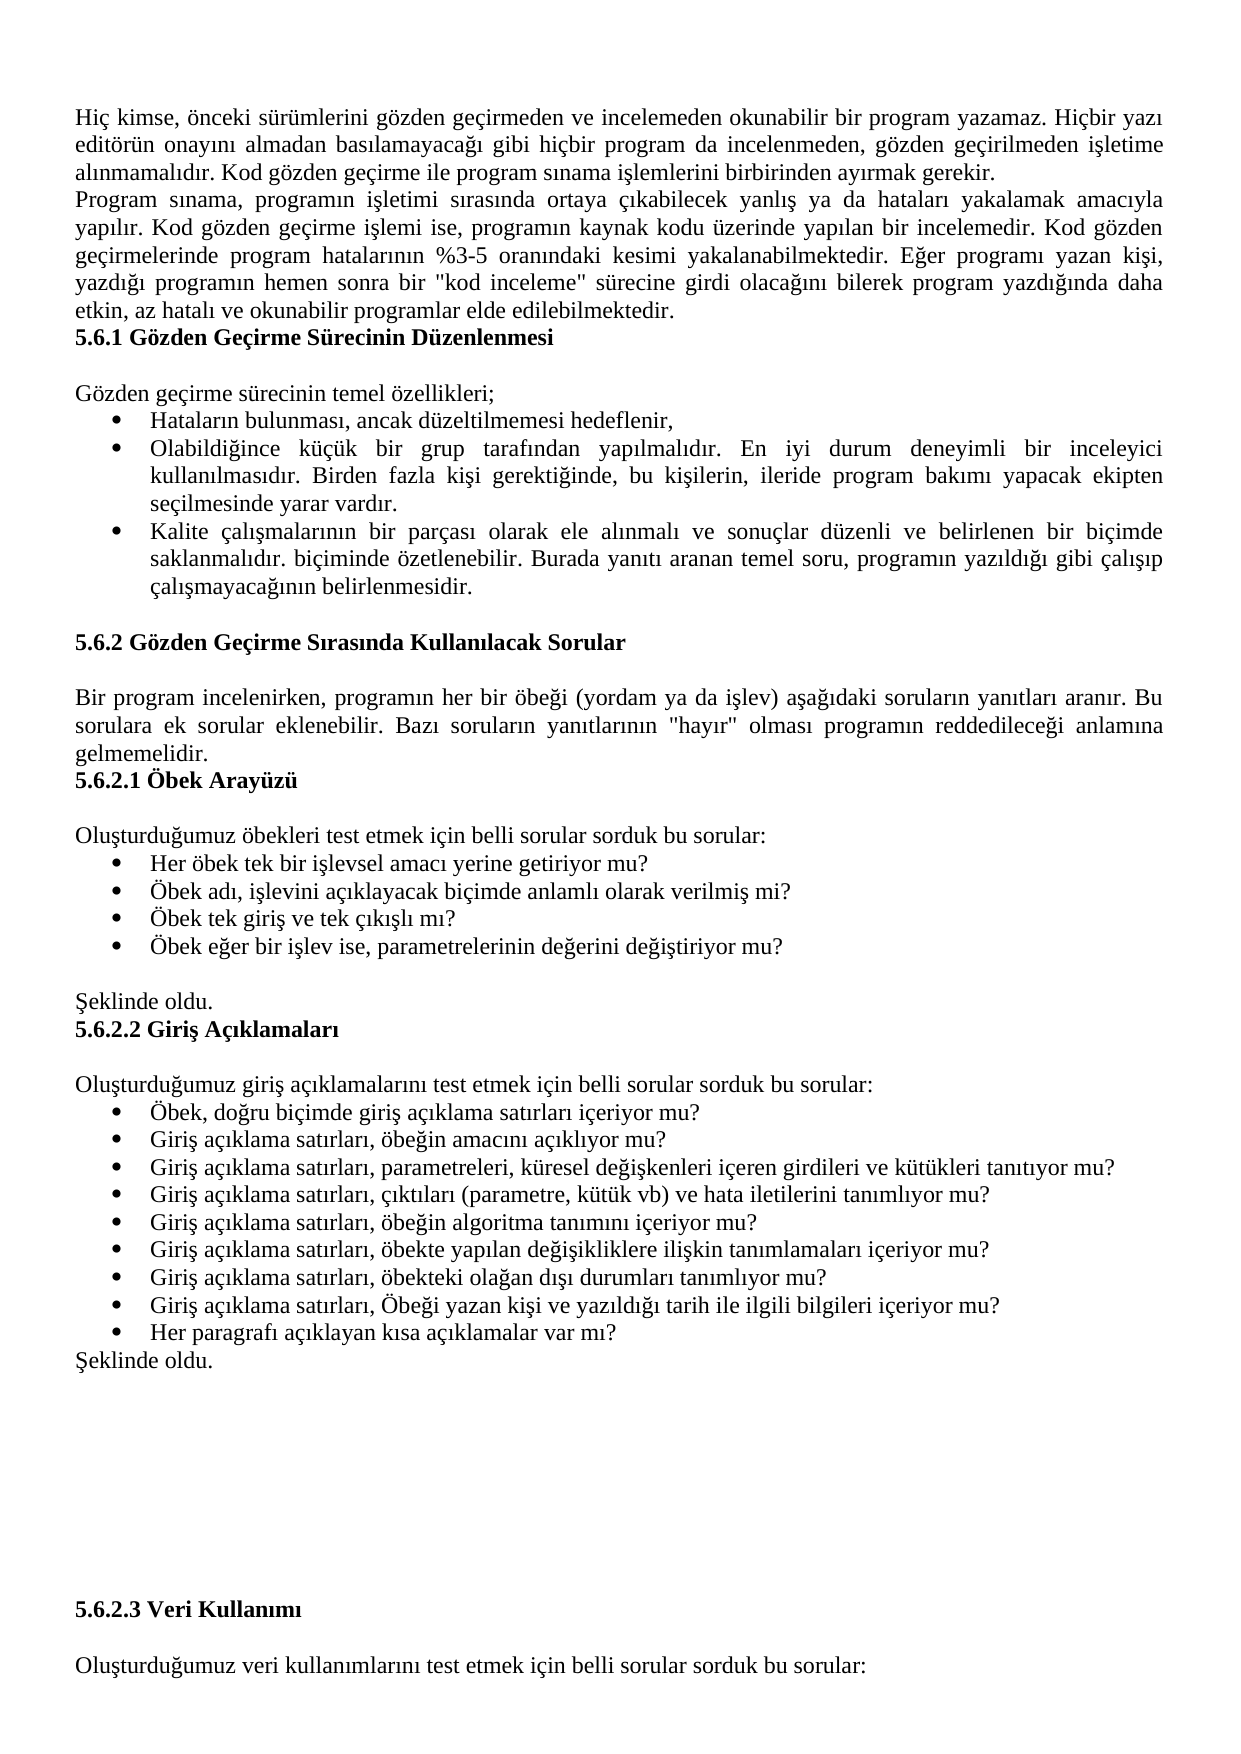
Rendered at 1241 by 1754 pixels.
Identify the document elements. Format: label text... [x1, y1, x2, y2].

list Her paragrafı açıklayan kısa açıklamalar var mı? [112, 1318, 1165, 1346]
list Olabildiğince küçük bir grup tarafından yapılmalıdır. En iyi durum deneyimli bir inceleyici kullanılmasıdır. Birden fazla kişi gerektiğinde, bu kişilerin, ileride program bakımı yapacak ekipten seçilmesinde yarar vardır. [112, 434, 1165, 517]
text Oluşturduğumuz giriş açıklamalarını test etmek için belli sorular sorduk bu sorular: [75, 1070, 1165, 1097]
list Giriş açıklama satırları, öbeğin algoritma tanımını içeriyor mu? [112, 1208, 1165, 1236]
list Giriş açıklama satırları, öbekte yapılan değişikliklere ilişkin tanımlamaları içeriyor mu? [112, 1236, 1165, 1263]
text 5.6.2 Gözden Geçirme Sırasında Kullanılacak Sorular [75, 628, 1165, 656]
list Giriş açıklama satırları, çıktıları (parametre, kütük vb) ve hata iletilerini tanımlıyor mu? [112, 1180, 1165, 1208]
text 5.6.2.2 Giriş Açıklamaları [75, 1015, 1165, 1042]
list Giriş açıklama satırları, Öbeği yazan kişi ve yazıldığı tarih ile ilgili bilgileri içeriyor mu? [112, 1291, 1165, 1318]
text Gözden geçirme sürecinin temel özellikleri; [75, 379, 1165, 406]
list Öbek tek giriş ve tek çıkışlı mı? [112, 904, 1165, 932]
text Hiç kimse, önceki sürümlerini gözden geçirmeden ve incelemeden okunabilir bir program yazamaz. Hiçbir yazı editörün onayını almadan basılamayacağı gibi hiçbir program da incelenmeden, gözden geçirilmeden işletime alınmamalıdır. Kod gözden geçirme ile program sınama işlemlerini birbirinden ayırmak gerekir. [75, 103, 1165, 185]
list Kalite çalışmalarının bir parçası olarak ele alınmalı ve sonuçlar düzenli ve belirlenen bir biçimde saklanmalıdır. biçiminde özetlenebilir. Burada yanıtı aranan temel soru, programın yazıldığı gibi çalışıp çalışmayacağının belirlenmesidir. [112, 517, 1165, 599]
text Şeklinde oldu. [75, 987, 1165, 1015]
list Giriş açıklama satırları, öbeğin amacını açıklıyor mu? [112, 1125, 1165, 1153]
text Bir program incelenirken, programın her bir öbeği (yordam ya da işlev) aşağıdaki soruların yanıtları aranır. Bu sorulara ek sorular eklenebilir. Bazı soruların yanıtlarının "hayır" olması programın reddedileceği anlamına gelmemelidir. [75, 683, 1165, 766]
text Program sınama, programın işletimi sırasında ortaya çıkabilecek yanlış ya da hataları yakalamak amacıyla yapılır. Kod gözden geçirme işlemi ise, programın kaynak kodu üzerinde yapılan bir incelemedir. Kod gözden geçirmelerinde program hatalarının %3-5 oranındaki kesimi yakalanabilmektedir. Eğer programı yazan kişi, yazdığı programın hemen sonra bir "kod inceleme" sürecine girdi olacağını bilerek program yazdığında daha etkin, az hatalı ve okunabilir programlar elde edilebilmektedir. [75, 185, 1165, 323]
list Giriş açıklama satırları, parametreleri, küresel değişkenleri içeren girdileri ve kütükleri tanıtıyor mu? [112, 1153, 1165, 1180]
list Öbek eğer bir işlev ise, parametrelerinin değerini değiştiriyor mu? [112, 932, 1165, 959]
list Öbek adı, işlevini açıklayacak biçimde anlamlı olarak verilmiş mi? [112, 877, 1165, 904]
text Şeklinde oldu. [75, 1346, 1165, 1373]
text Oluşturduğumuz veri kullanımlarını test etmek için belli sorular sorduk bu sorular: [75, 1651, 1165, 1678]
text 5.6.2.3 Veri Kullanımı [75, 1596, 1165, 1623]
list Hataların bulunması, ancak düzeltilmemesi hedeflenir, [112, 406, 1165, 434]
list Giriş açıklama satırları, öbekteki olağan dışı durumları tanımlıyor mu? [112, 1263, 1165, 1291]
text Oluşturduğumuz öbekleri test etmek için belli sorular sorduk bu sorular: [75, 821, 1165, 849]
list Her öbek tek bir işlevsel amacı yerine getiriyor mu? [112, 849, 1165, 877]
list Öbek, doğru biçimde giriş açıklama satırları içeriyor mu? [112, 1097, 1165, 1125]
text 5.6.1 Gözden Geçirme Sürecinin Düzenlenmesi [75, 323, 1165, 351]
text 5.6.2.1 Öbek Arayüzü [75, 766, 1165, 794]
